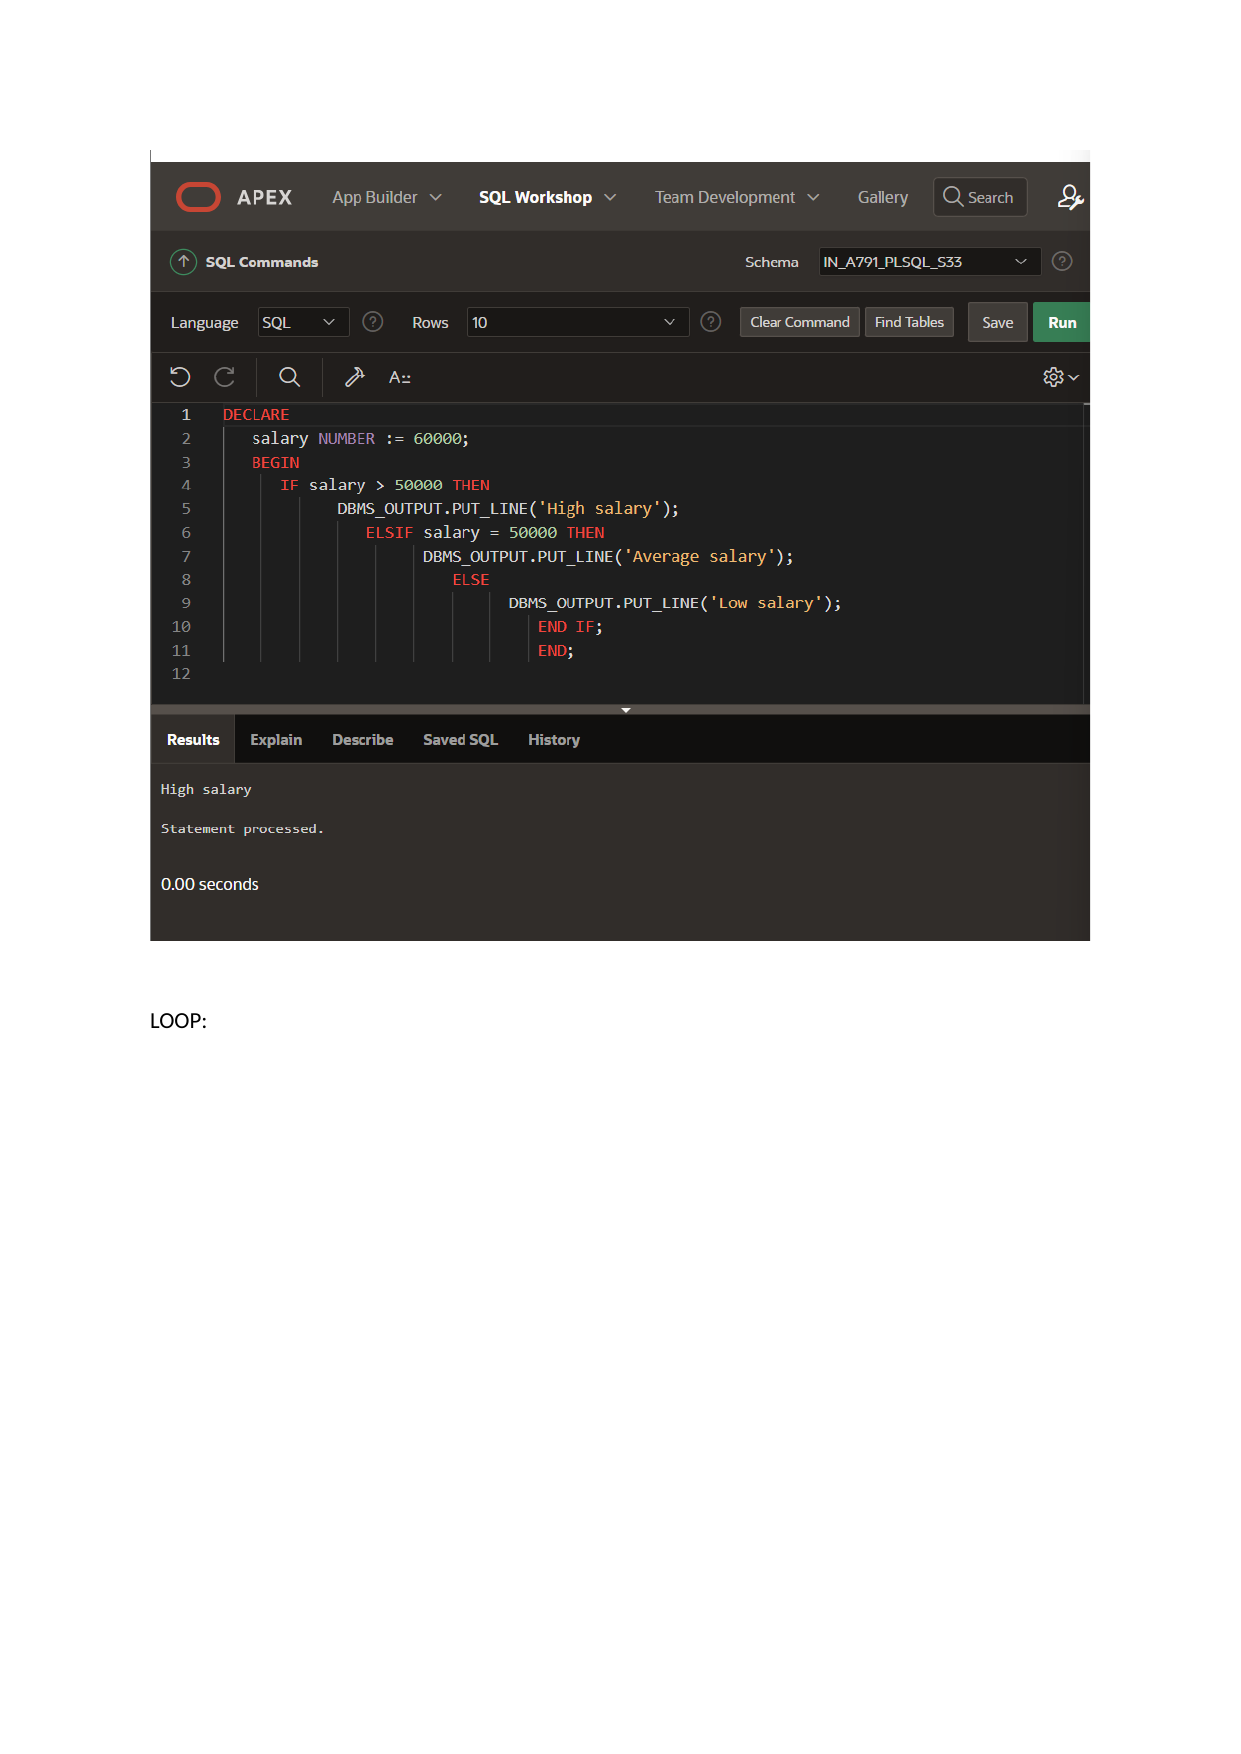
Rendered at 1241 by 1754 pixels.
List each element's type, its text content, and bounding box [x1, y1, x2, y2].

text LOOP: [150, 1006, 1090, 1034]
picture [150, 150, 1091, 941]
